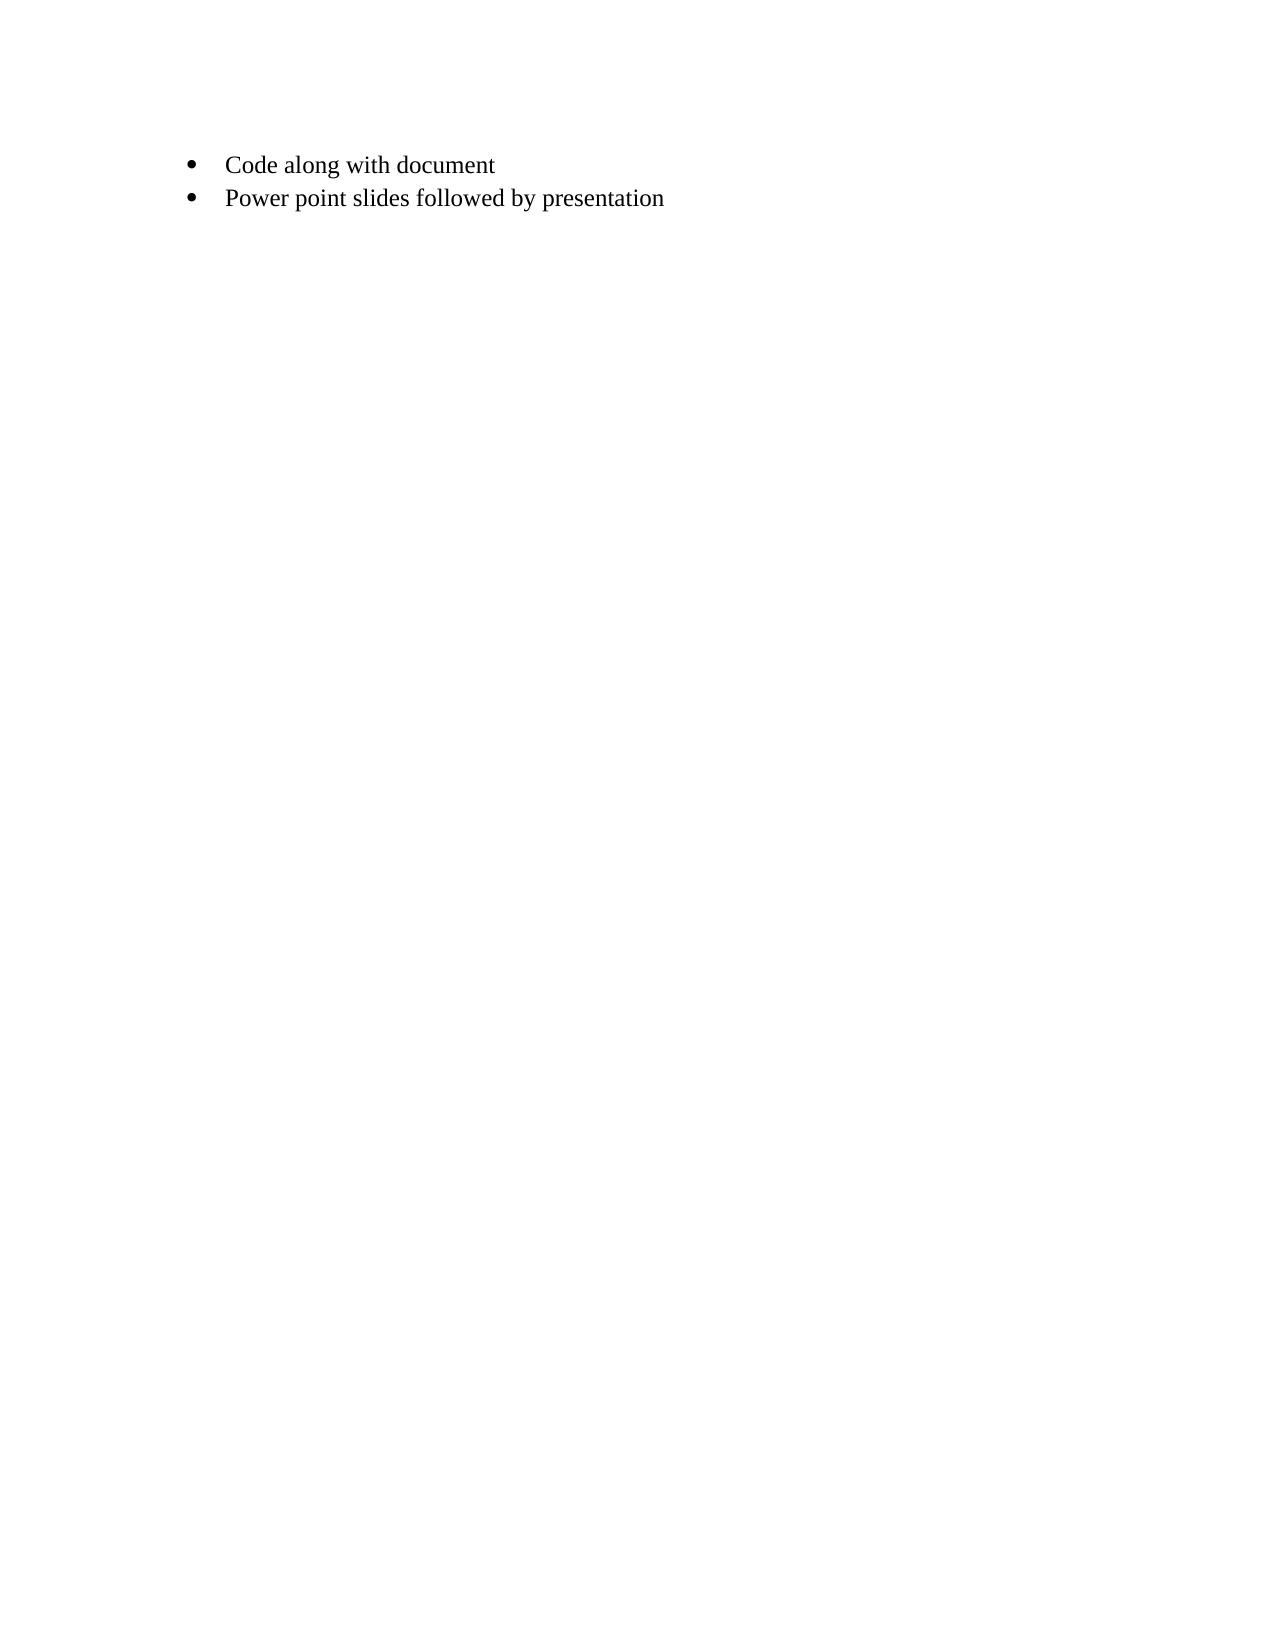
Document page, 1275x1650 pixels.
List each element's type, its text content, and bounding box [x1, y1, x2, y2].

list Power point slides followed by presentation [187, 183, 1031, 212]
list Code along with document [187, 150, 1031, 179]
